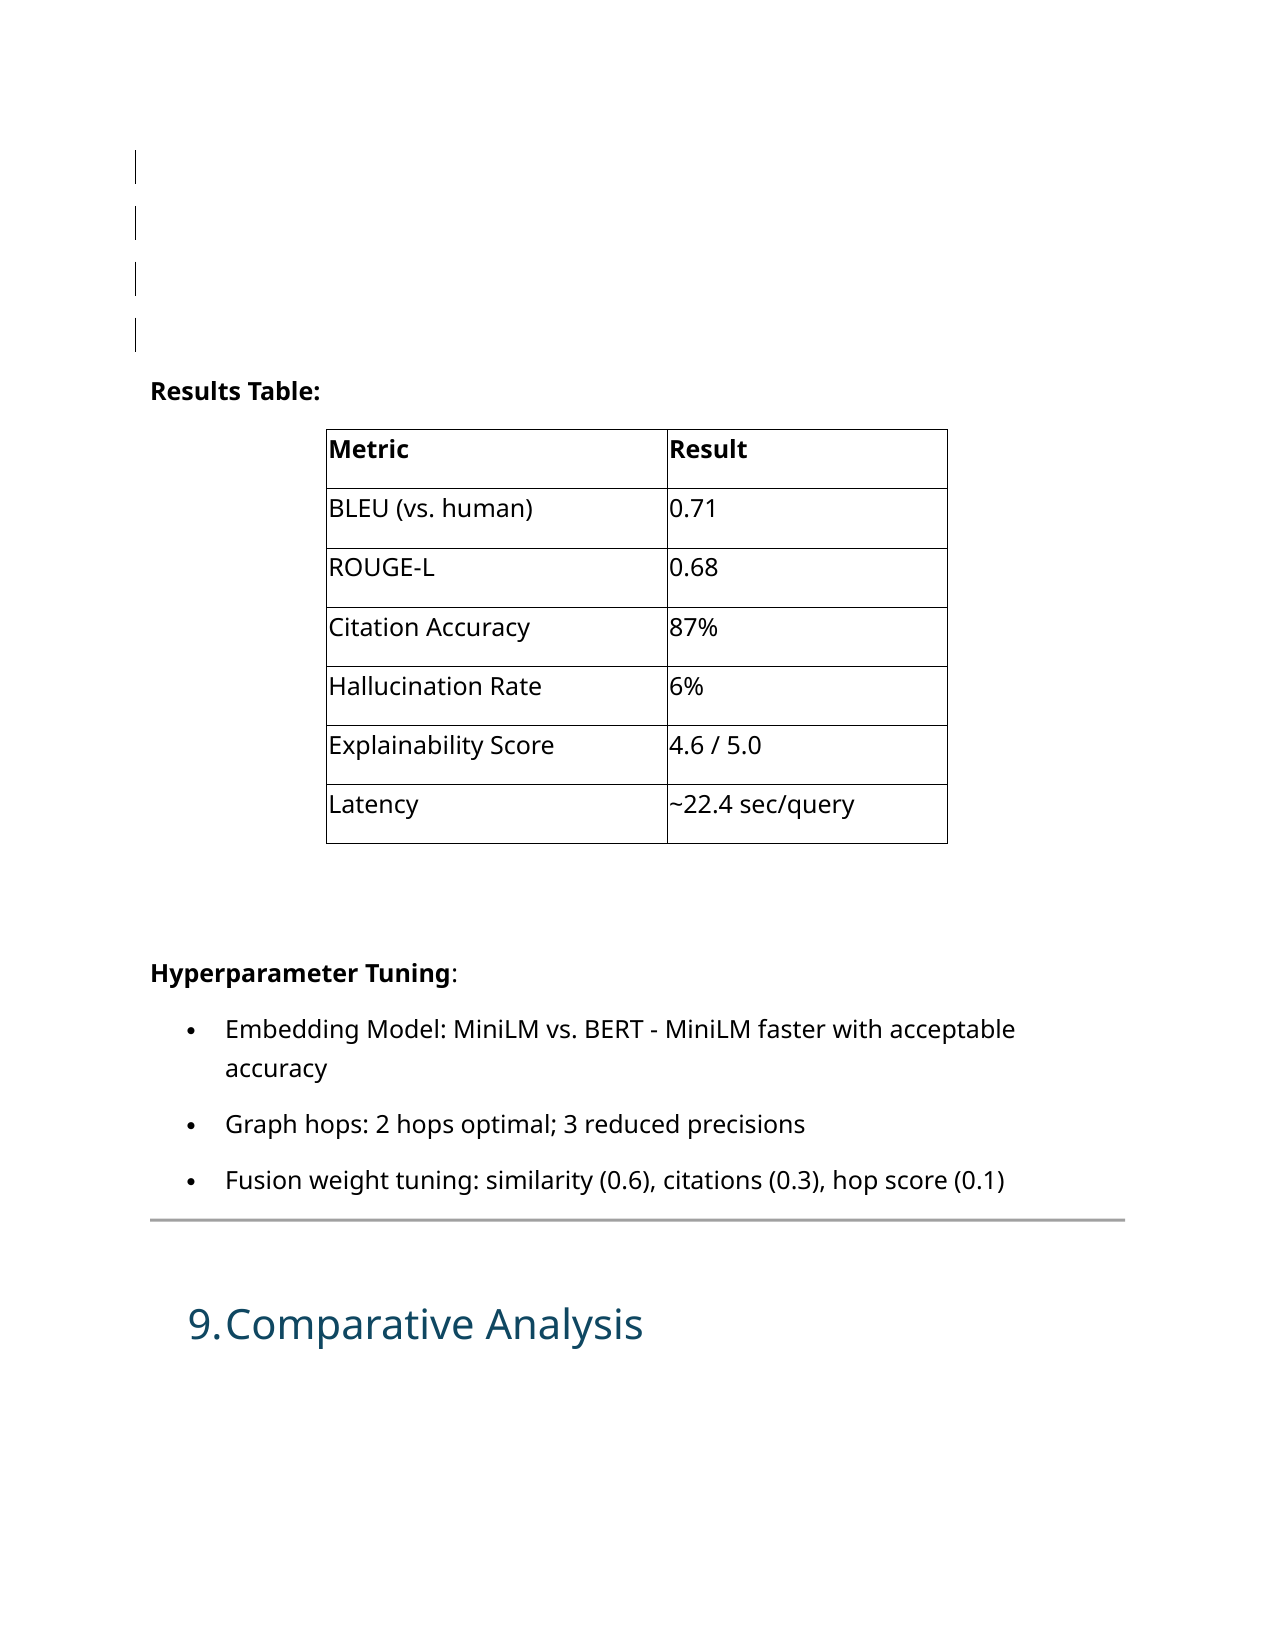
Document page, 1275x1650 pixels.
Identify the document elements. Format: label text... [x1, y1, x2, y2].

table_cell 6% [668, 667, 947, 725]
table_cell Hallucination Rate [327, 667, 667, 725]
subtitle Comparative Analysis [187, 1295, 1125, 1352]
list Graph hops: 2 hops optimal; 3 reduced precisions [187, 1107, 1125, 1141]
table_cell 0.71 [668, 489, 947, 547]
list Fusion weight tuning: similarity (0.6), citations (0.3), hop score (0.1) [187, 1163, 1125, 1197]
table_cell 87% [668, 608, 947, 666]
table_cell BLEU (vs. human) [327, 489, 667, 547]
table_cell Explainability Score [327, 726, 667, 784]
table_cell ROUGE-L [327, 549, 667, 607]
table_cell 0.68 [668, 549, 947, 607]
table_cell Latency [327, 785, 667, 843]
table_header Metric [327, 430, 667, 488]
text Hyperparameter Tuning: [150, 956, 1125, 990]
table_header Result [668, 430, 947, 488]
list Embedding Model: MiniLM vs. BERT - MiniLM faster with acceptable accuracy [187, 1012, 1125, 1085]
text Results Table: [150, 373, 1125, 407]
table_cell Citation Accuracy [327, 608, 667, 666]
table_cell ~22.4 sec/query [668, 785, 947, 843]
table_cell 4.6 / 5.0 [668, 726, 947, 784]
